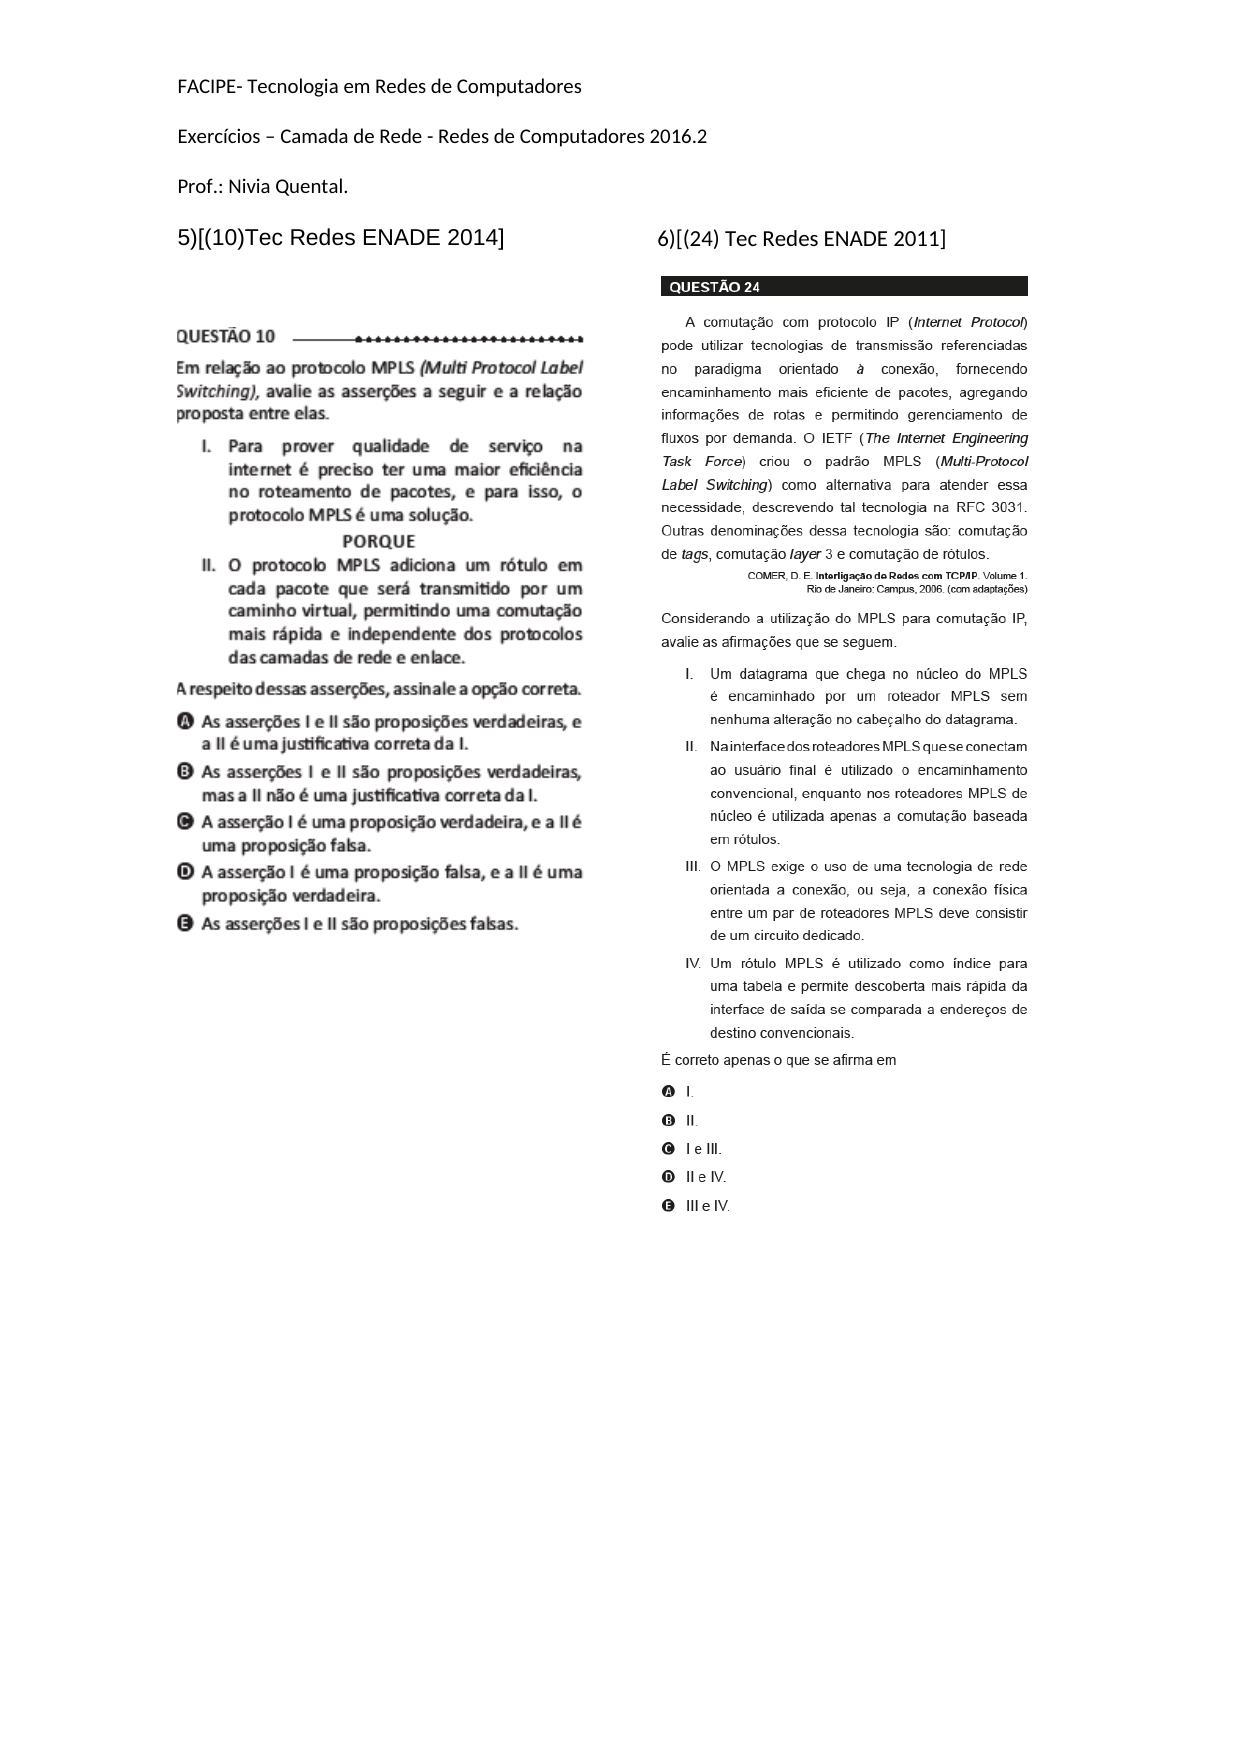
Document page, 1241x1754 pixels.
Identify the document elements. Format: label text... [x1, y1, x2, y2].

text 5)[(10)Tec Redes ENADE 2014] [177, 224, 583, 250]
text 6)[(24) Tec Redes ENADE 2011] [657, 224, 1063, 252]
